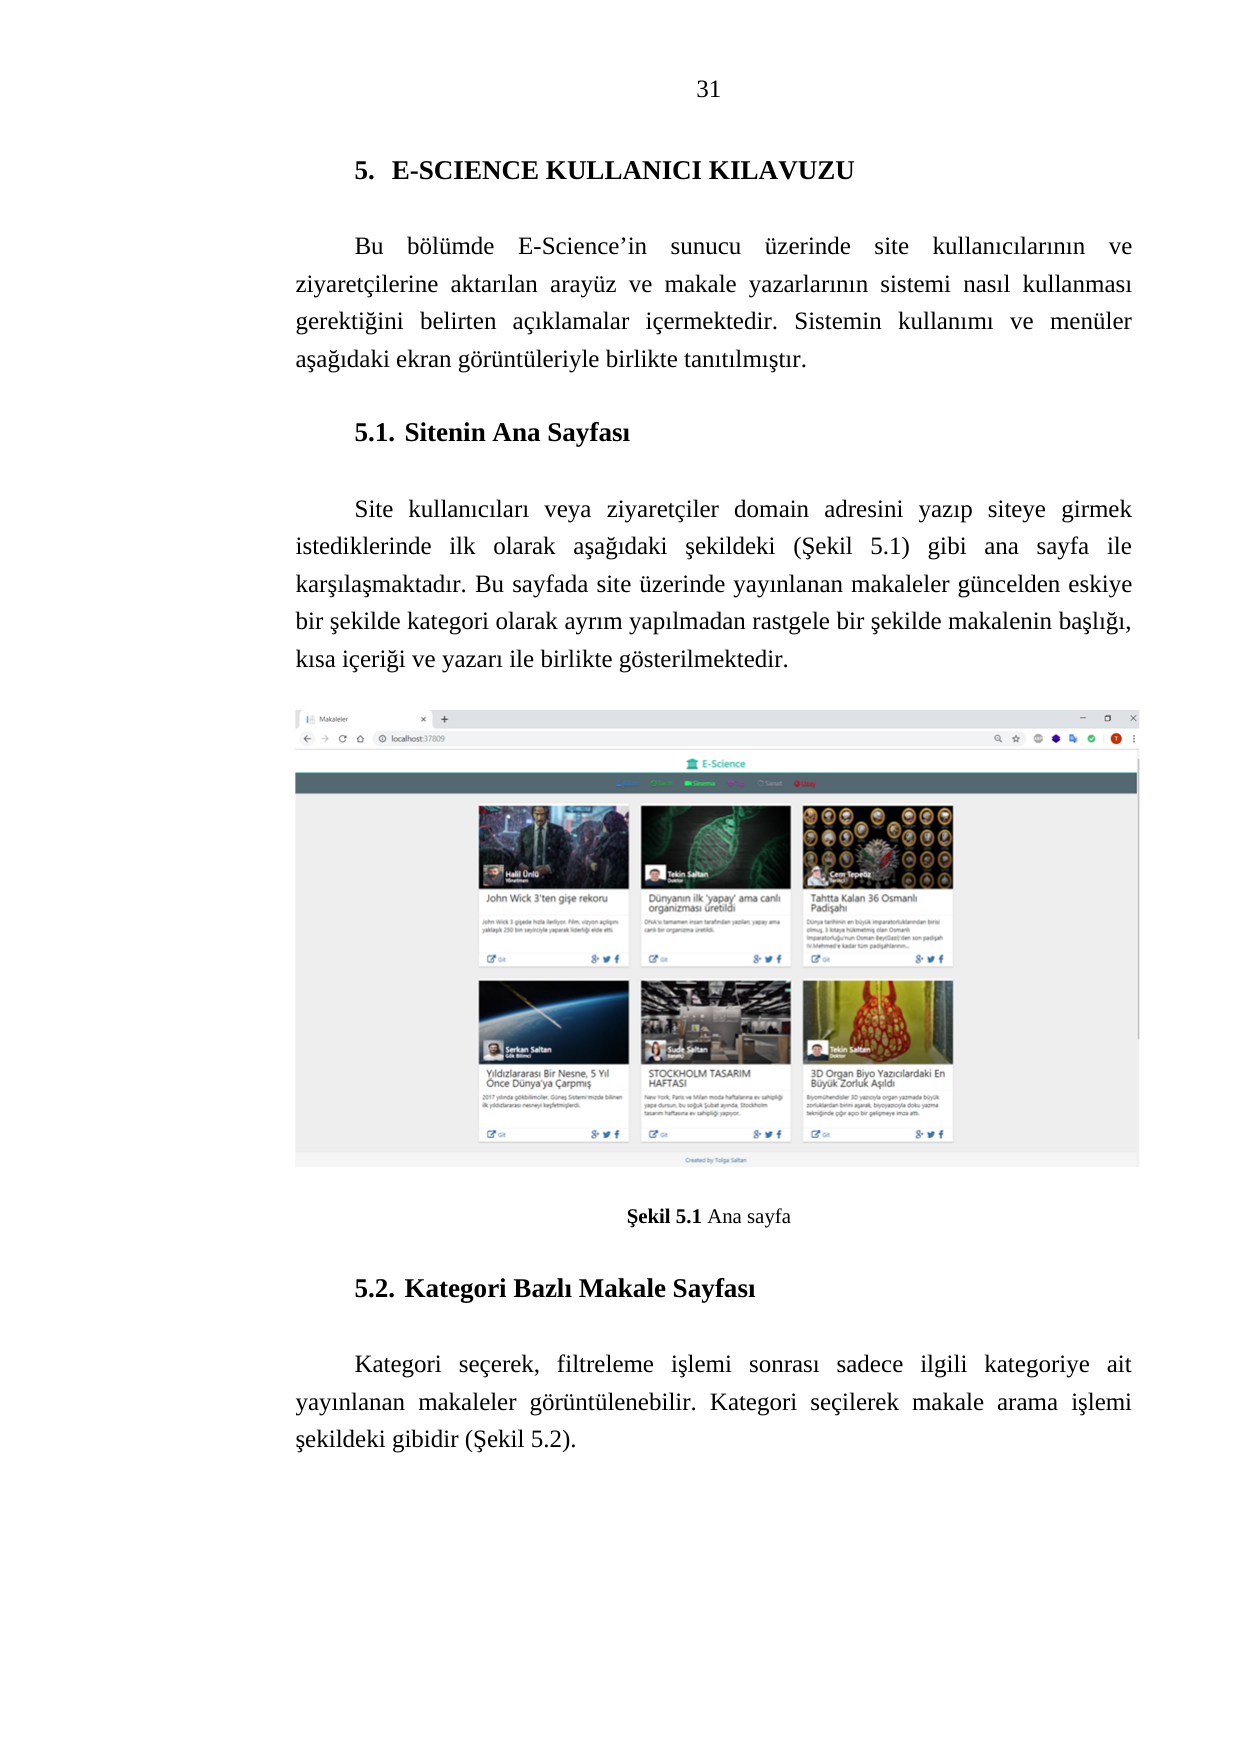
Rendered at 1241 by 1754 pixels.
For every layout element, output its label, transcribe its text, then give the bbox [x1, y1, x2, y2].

text Şekil 5.1 Ana sayfa [295, 1204, 1122, 1228]
list Sitenin Ana Sayfası [354, 410, 1133, 448]
text Kategori seçerek, filtreleme işlemi sonrası sadece ilgili kategoriye ait yayınlanan makaleler görüntülenebilir. Kategori seçilerek makale arama işlemi şekildeki gibidir (Şekil 5.2). [295, 1340, 1133, 1453]
list Kategori Bazlı Makale Sayfası [354, 1265, 1133, 1303]
text Site kullanıcıları veya ziyaretçiler domain adresini yazıp siteye girmek istediklerinde ilk olarak aşağıdaki şekildeki (Şekil 5.1) gibi ana sayfa ile karşılaşmaktadır. Bu sayfada site üzerinde yayınlanan makaleler güncelden eskiye bir şekilde kategori olarak ayrım yapılmadan rastgele bir şekilde makalenin başlığı, kısa içeriği ve yazarı ile birlikte gösterilmektedir. [295, 485, 1133, 673]
text Bu bölümde E-Science’in sunucu üzerinde site kullanıcılarının ve ziyaretçilerine aktarılan arayüz ve makale yazarlarının sistemi nasıl kullanması gerektiğini belirten açıklamalar içermektedir. Sistemin kullanımı ve menüler aşağıdaki ekran görüntüleriyle birlikte tanıtılmıştır. [295, 223, 1133, 373]
list E-SCIENCE KULLANICI KILAVUZU [354, 148, 1133, 185]
picture [295, 710, 1140, 1167]
